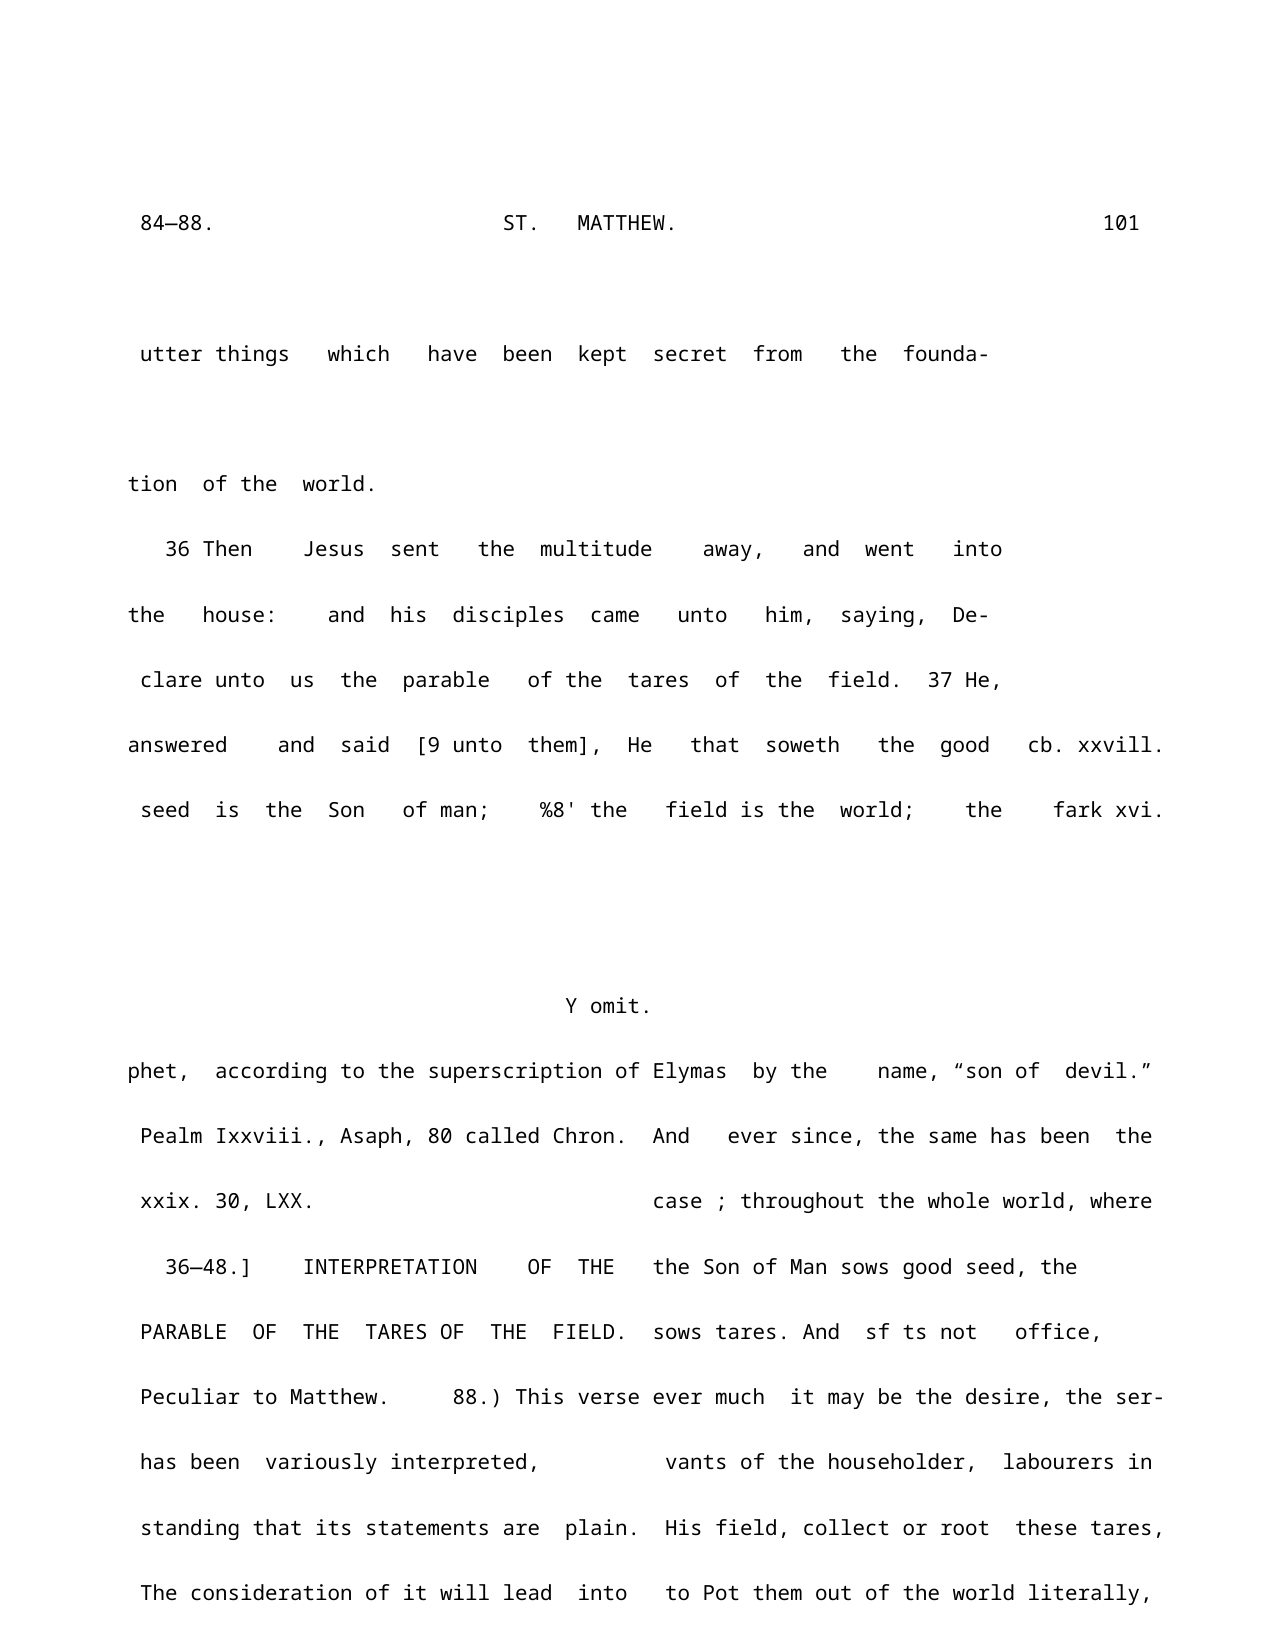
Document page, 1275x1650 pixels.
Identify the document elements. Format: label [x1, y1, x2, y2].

text [15, 15, 1260, 1606]
